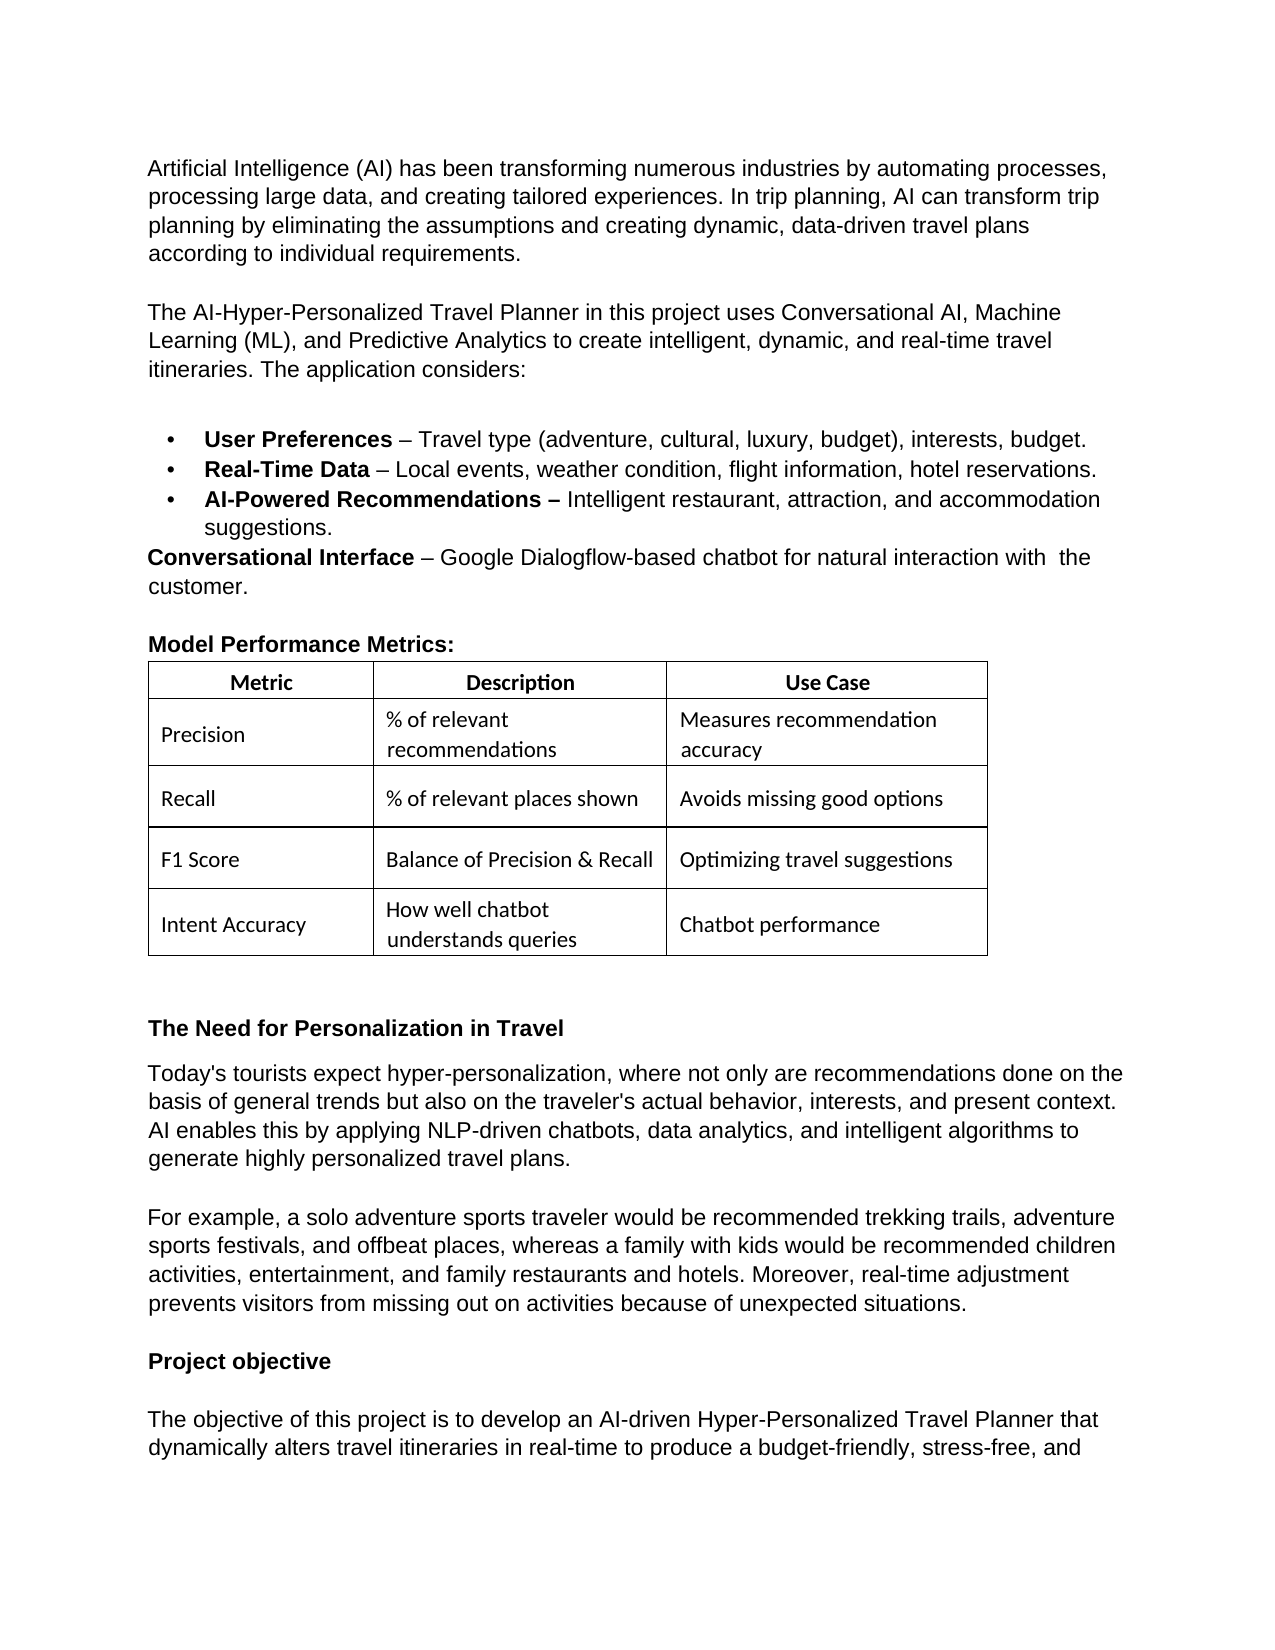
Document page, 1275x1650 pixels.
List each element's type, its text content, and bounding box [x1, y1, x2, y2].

table_cell % of relevant recommendations [374, 699, 666, 765]
table_header Description [374, 662, 666, 698]
table_header Use Case [667, 662, 987, 698]
text Model Performance Metrics: [148, 631, 1124, 658]
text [147, 1406, 1124, 1461]
table_cell F1 Score [149, 828, 373, 888]
table_cell Measures recommendation accuracy [667, 699, 987, 765]
table_cell Avoids missing good options [667, 766, 987, 826]
table_cell Intent Accuracy [149, 889, 373, 955]
table_cell Recall [149, 766, 373, 826]
subtitle The Need for Personalization in Travel [148, 1015, 1124, 1042]
text The AI-Hyper-Personalized Travel Planner in this project uses Conversational AI, Machine Learning (ML), and Predictive Analytics to create intelligent, dynamic, and real-time travel itineraries. The application considers: [147, 299, 1124, 382]
table_cell How well chatbot understands queries [374, 889, 666, 955]
list AI-Powered Recommendations – Intelligent restaurant, attraction, and accommodation suggestions. [167, 486, 1124, 541]
table_cell Chatbot performance [667, 889, 987, 955]
table_cell Balance of Precision & Recall [374, 828, 666, 888]
subtitle Project objective [148, 1348, 1124, 1374]
text For example, a solo adventure sports traveler would be recommended trekking trails, adventure sports festivals, and offbeat places, whereas a family with kids would be recommended children activities, entertainment, and family restaurants and hotels. Moreover, real-time adjustment prevents visitors from missing out on activities because of unexpected situations. [147, 1204, 1124, 1316]
table_cell % of relevant places shown [374, 766, 666, 826]
list User Preferences – Travel type (adventure, cultural, luxury, budget), interests, budget. [167, 426, 1124, 452]
table_cell Optimizing travel suggestions [667, 828, 987, 888]
table_header Metric [149, 662, 373, 698]
list Real-Time Data – Local events, weather condition, flight information, hotel reservations. [167, 456, 1124, 482]
text Today's tourists expect hyper-personalization, where not only are recommendations done on the basis of general trends but also on the traveler's actual behavior, interests, and present context. AI enables this by applying NLP-driven chatbots, data analytics, and intelligent algorithms to generate highly personalized travel plans. [147, 1059, 1124, 1172]
text Artificial Intelligence (AI) has been transforming numerous industries by automating processes, processing large data, and creating tailored experiences. In trip planning, AI can transform trip planning by eliminating the assumptions and creating dynamic, data-driven travel plans according to individual requirements. [147, 154, 1124, 267]
text Conversational Interface – Google Dialogflow-based chatbot for natural interaction with the customer. [147, 544, 1124, 599]
table_cell Precision [149, 699, 373, 765]
